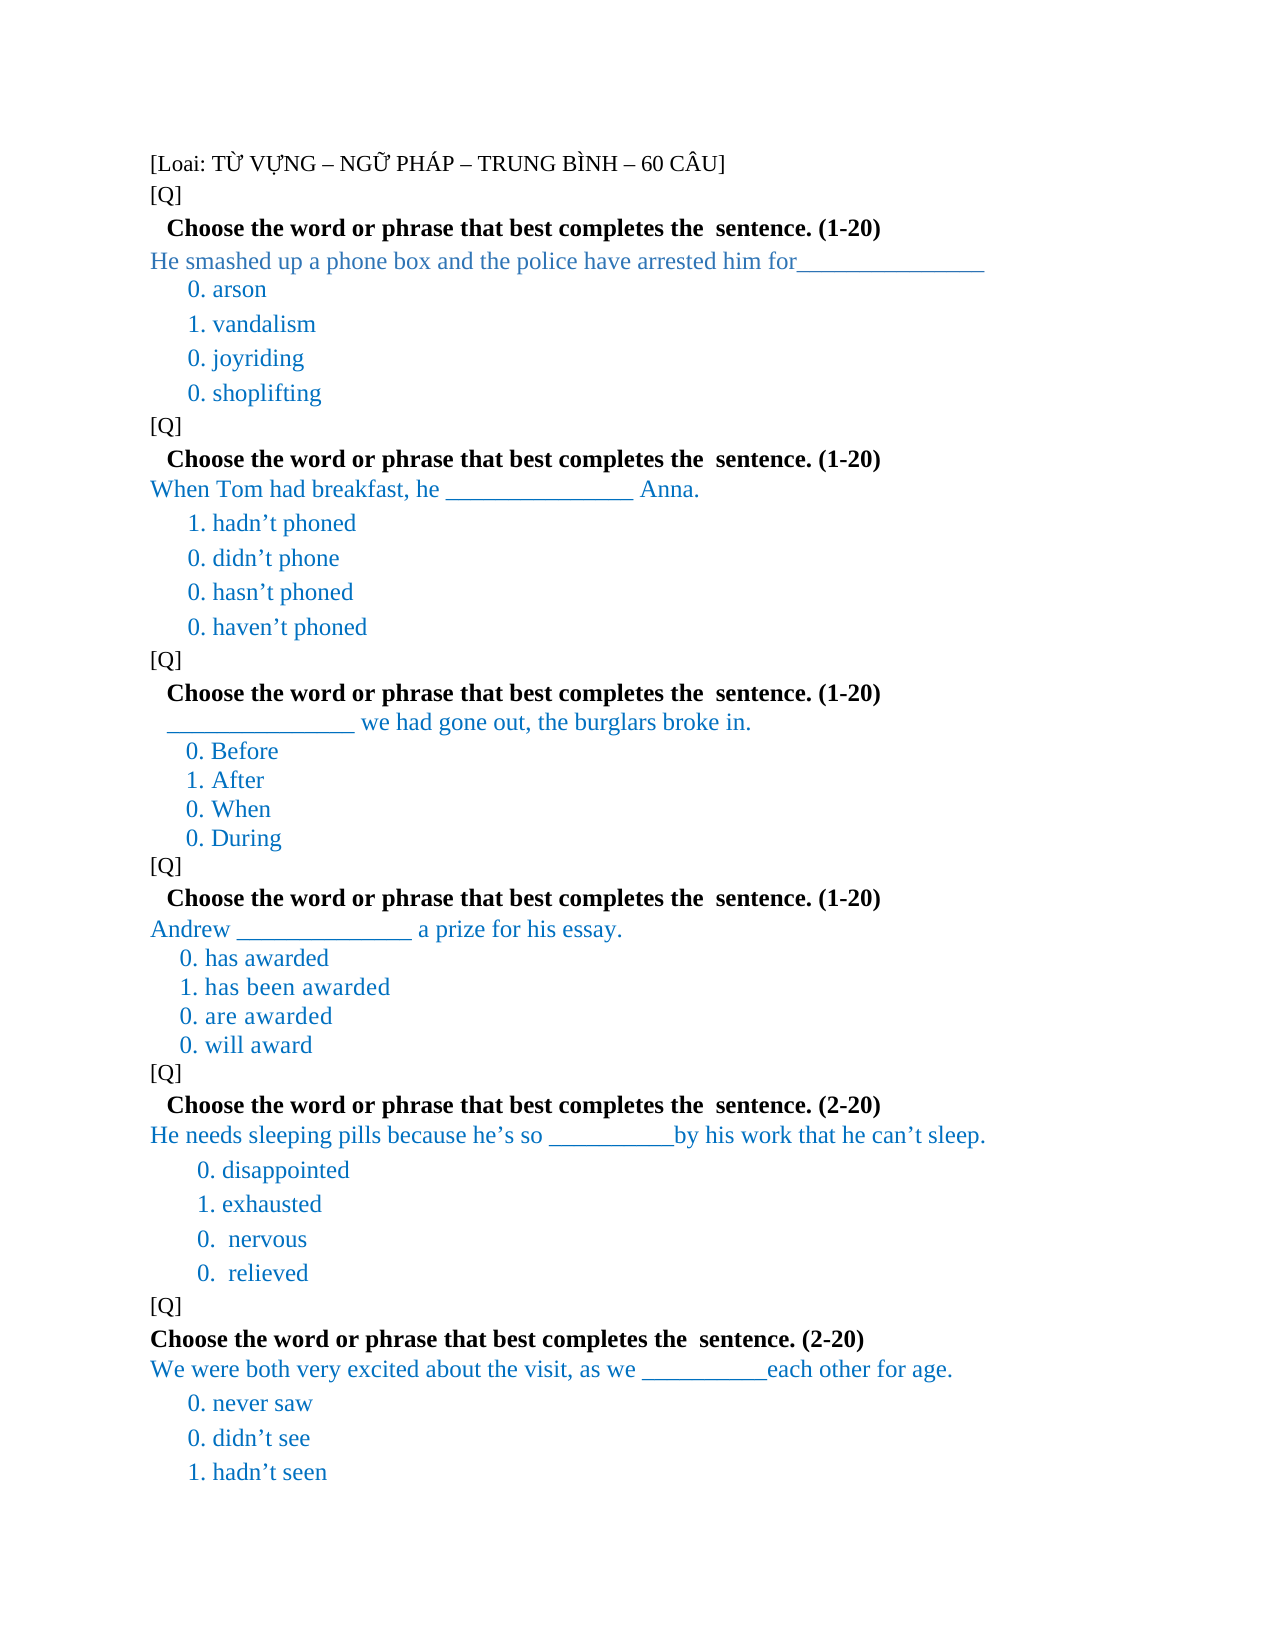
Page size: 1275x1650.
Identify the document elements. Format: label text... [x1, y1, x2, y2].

list Choose the word or phrase that best completes the sentence. (1-20) [166, 678, 1032, 706]
text 0. Before [167, 736, 1125, 765]
text When Tom had breakfast, he _______________ Anna. [150, 474, 1125, 502]
text 0. didn’t see [187, 1423, 1125, 1451]
text 0. shoplifting [187, 378, 1125, 407]
list Choose the word or phrase that best completes the sentence. (1-20) [166, 883, 1032, 912]
text [Q] [150, 182, 1125, 208]
text 0. haven’t phoned [187, 612, 1125, 640]
list Choose the word or phrase that best completes the sentence. (2-20) [166, 1091, 1032, 1119]
text 0. are awarded [167, 1001, 1125, 1030]
text He needs sleeping pills because he’s so __________by his work that he can’t sleep. [150, 1120, 1125, 1149]
text [Q] [150, 646, 1125, 672]
text 0. will award [167, 1030, 1125, 1059]
text 0. nervous [197, 1224, 1125, 1252]
text 0. didn’t phone [187, 543, 1125, 571]
list _______________ we had gone out, the burglars broke in. [167, 707, 1092, 736]
text 1. hadn’t seen [187, 1457, 1125, 1486]
text 0. disappointed [150, 1155, 1125, 1183]
text 0. When [167, 794, 1125, 823]
text 0. has awarded [167, 943, 1125, 972]
list Andrew ______________ a prize for his essay. [150, 914, 1125, 942]
text 0. hasn’t phoned [187, 577, 1125, 606]
list Choose the word or phrase that best completes the sentence. (2-20) [150, 1324, 1032, 1353]
text 1. exhausted [197, 1189, 1125, 1218]
text 0. During [167, 823, 1125, 852]
text 1. has been awarded [167, 972, 1125, 1001]
text 1. After [167, 765, 1125, 794]
text 0. arson [187, 274, 1125, 303]
text 0. never saw [150, 1388, 1125, 1417]
text [Q] [150, 412, 1125, 439]
list He smashed up a phone box and the police have arrested him for_______________ [150, 246, 1125, 274]
text [Loai: TỪ VỰNG – NGỮ PHÁP – TRUNG BÌNH – 60 CÂU] [150, 150, 1125, 176]
text [Q] [150, 1293, 1125, 1319]
text 0. relieved [197, 1258, 1125, 1287]
text 1. hadn’t phoned [150, 508, 1125, 537]
text 0. joyriding [187, 343, 1125, 372]
text [Q] [150, 852, 1125, 878]
text We were both very excited about the visit, as we __________each other for age. [150, 1354, 1125, 1382]
text 1. vandalism [187, 309, 1125, 338]
list Choose the word or phrase that best completes the sentence. (1-20) [166, 444, 1032, 473]
text [Q] [150, 1059, 1125, 1085]
list Choose the word or phrase that best completes the sentence. (1-20) [166, 213, 1032, 242]
